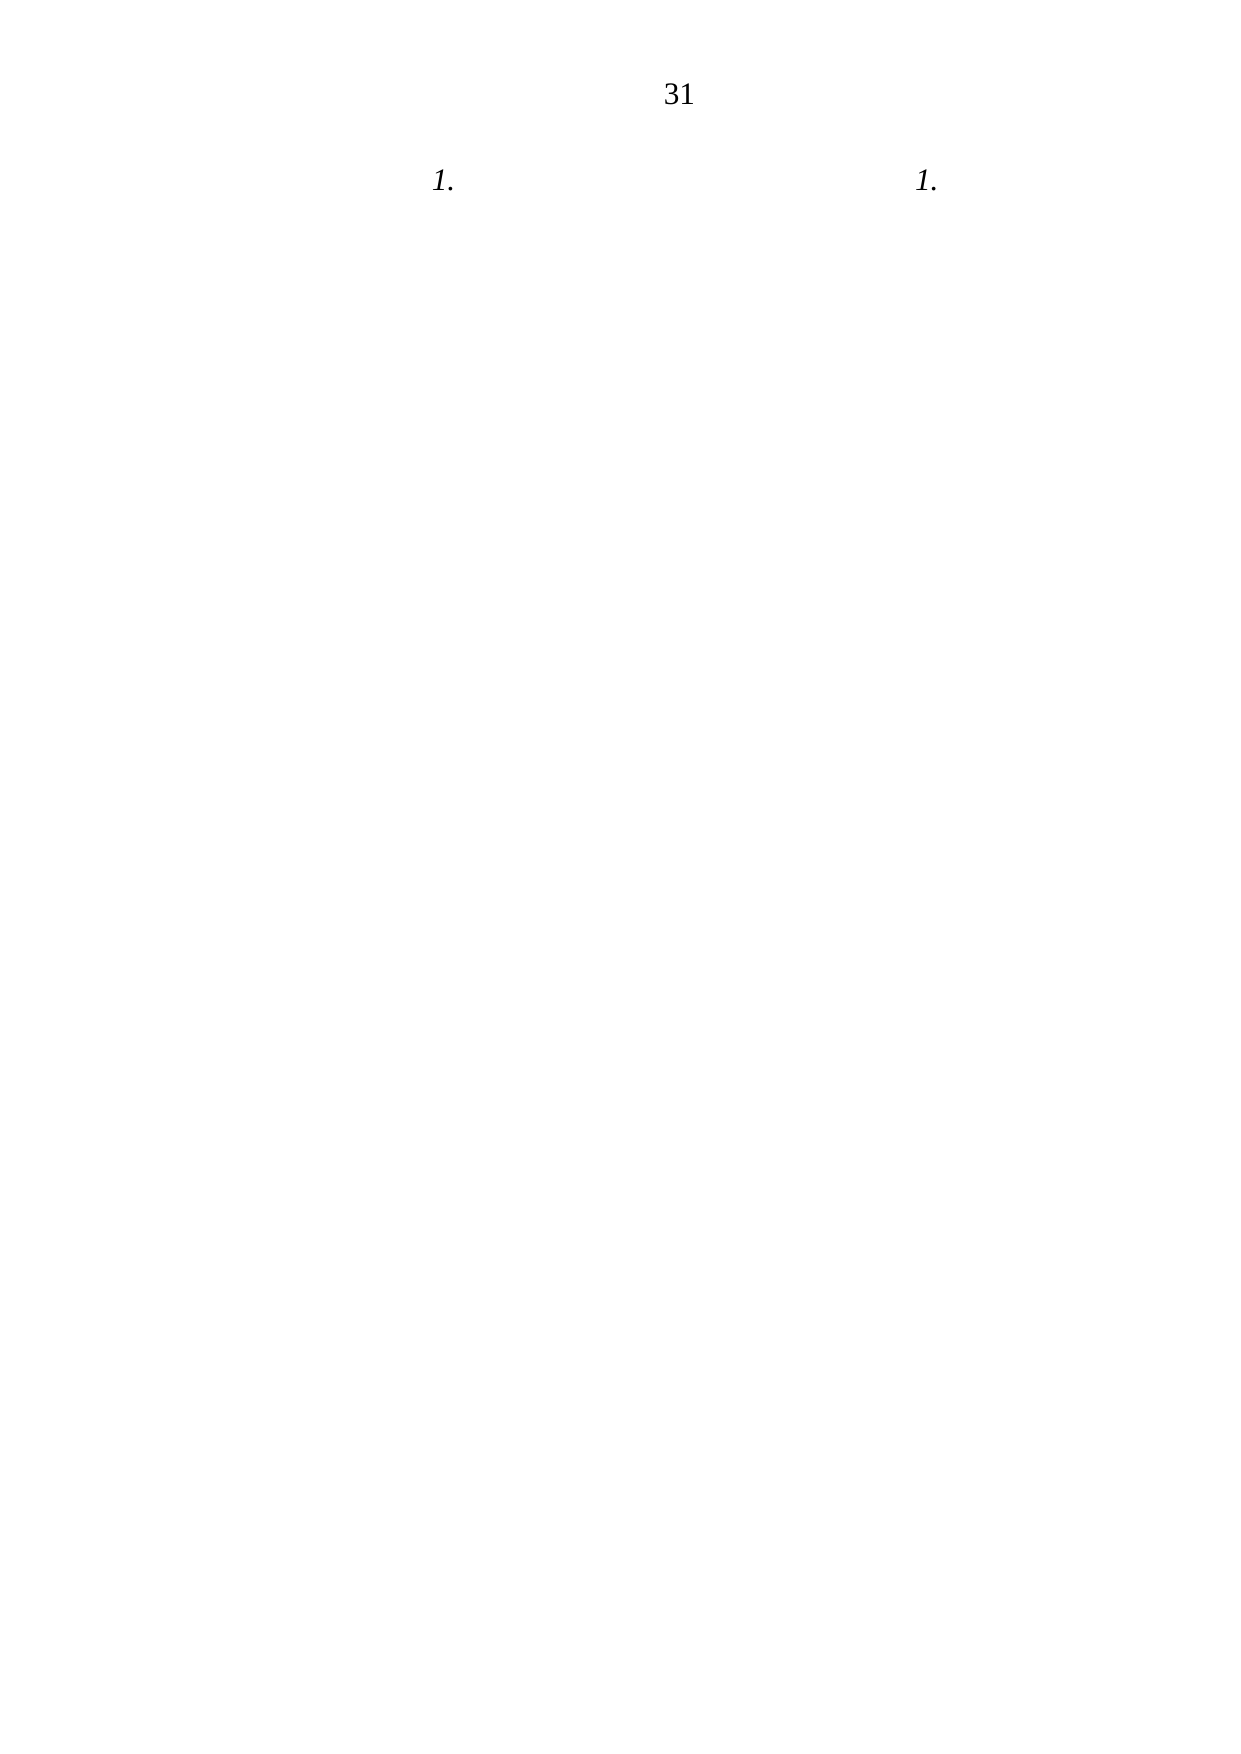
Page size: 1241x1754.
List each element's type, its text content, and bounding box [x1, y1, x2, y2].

text 1. 1. [177, 161, 1181, 197]
